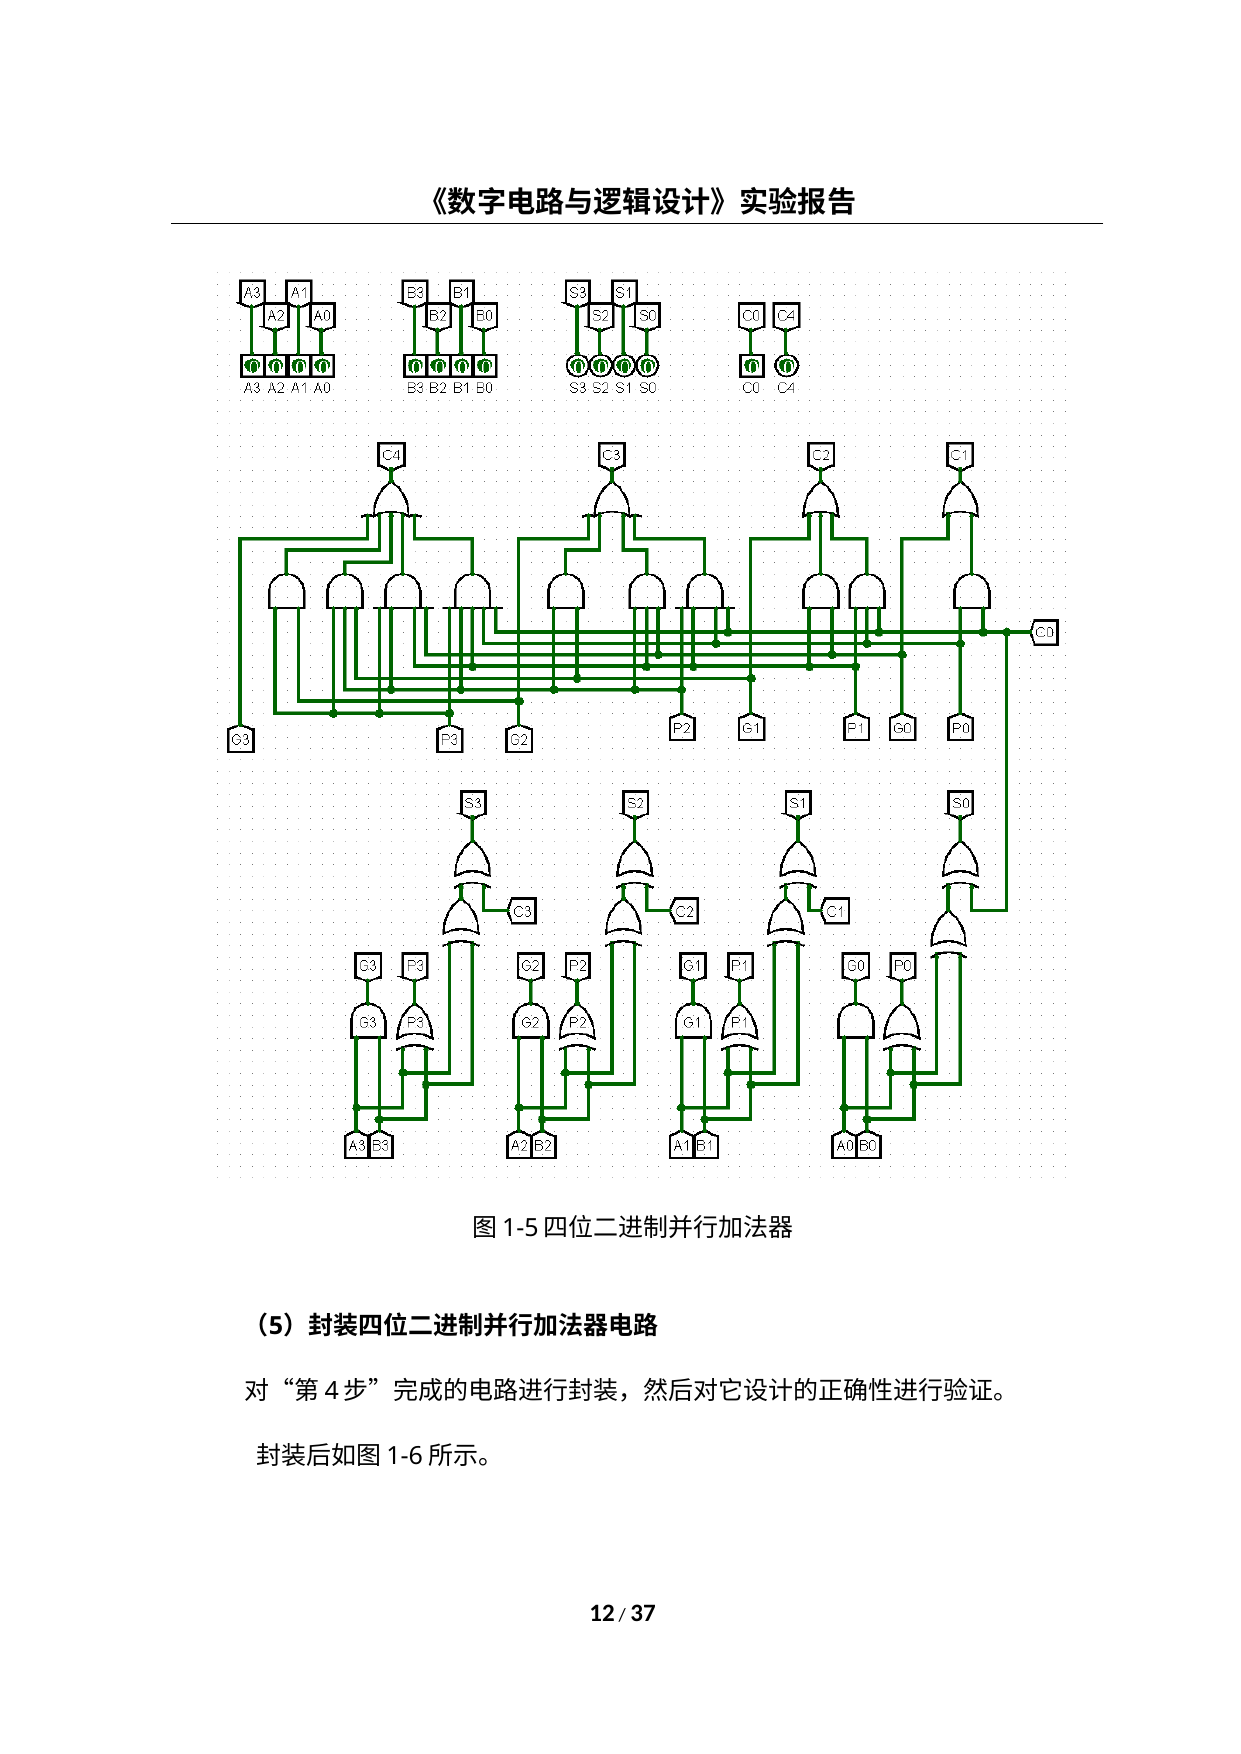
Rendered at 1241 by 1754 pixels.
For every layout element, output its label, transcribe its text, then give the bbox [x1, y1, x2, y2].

text （5）封装四位二进制并行加法器电路 [187, 1291, 1053, 1356]
text 图1-5四位二进制并行加法器 [187, 1193, 1053, 1258]
text 封装后如图1-6所示。 [231, 1421, 1053, 1486]
picture [209, 266, 1075, 1178]
text 对“第4步”完成的电路进行封装，然后对它设计的正确性进行验证。 [231, 1356, 1053, 1421]
